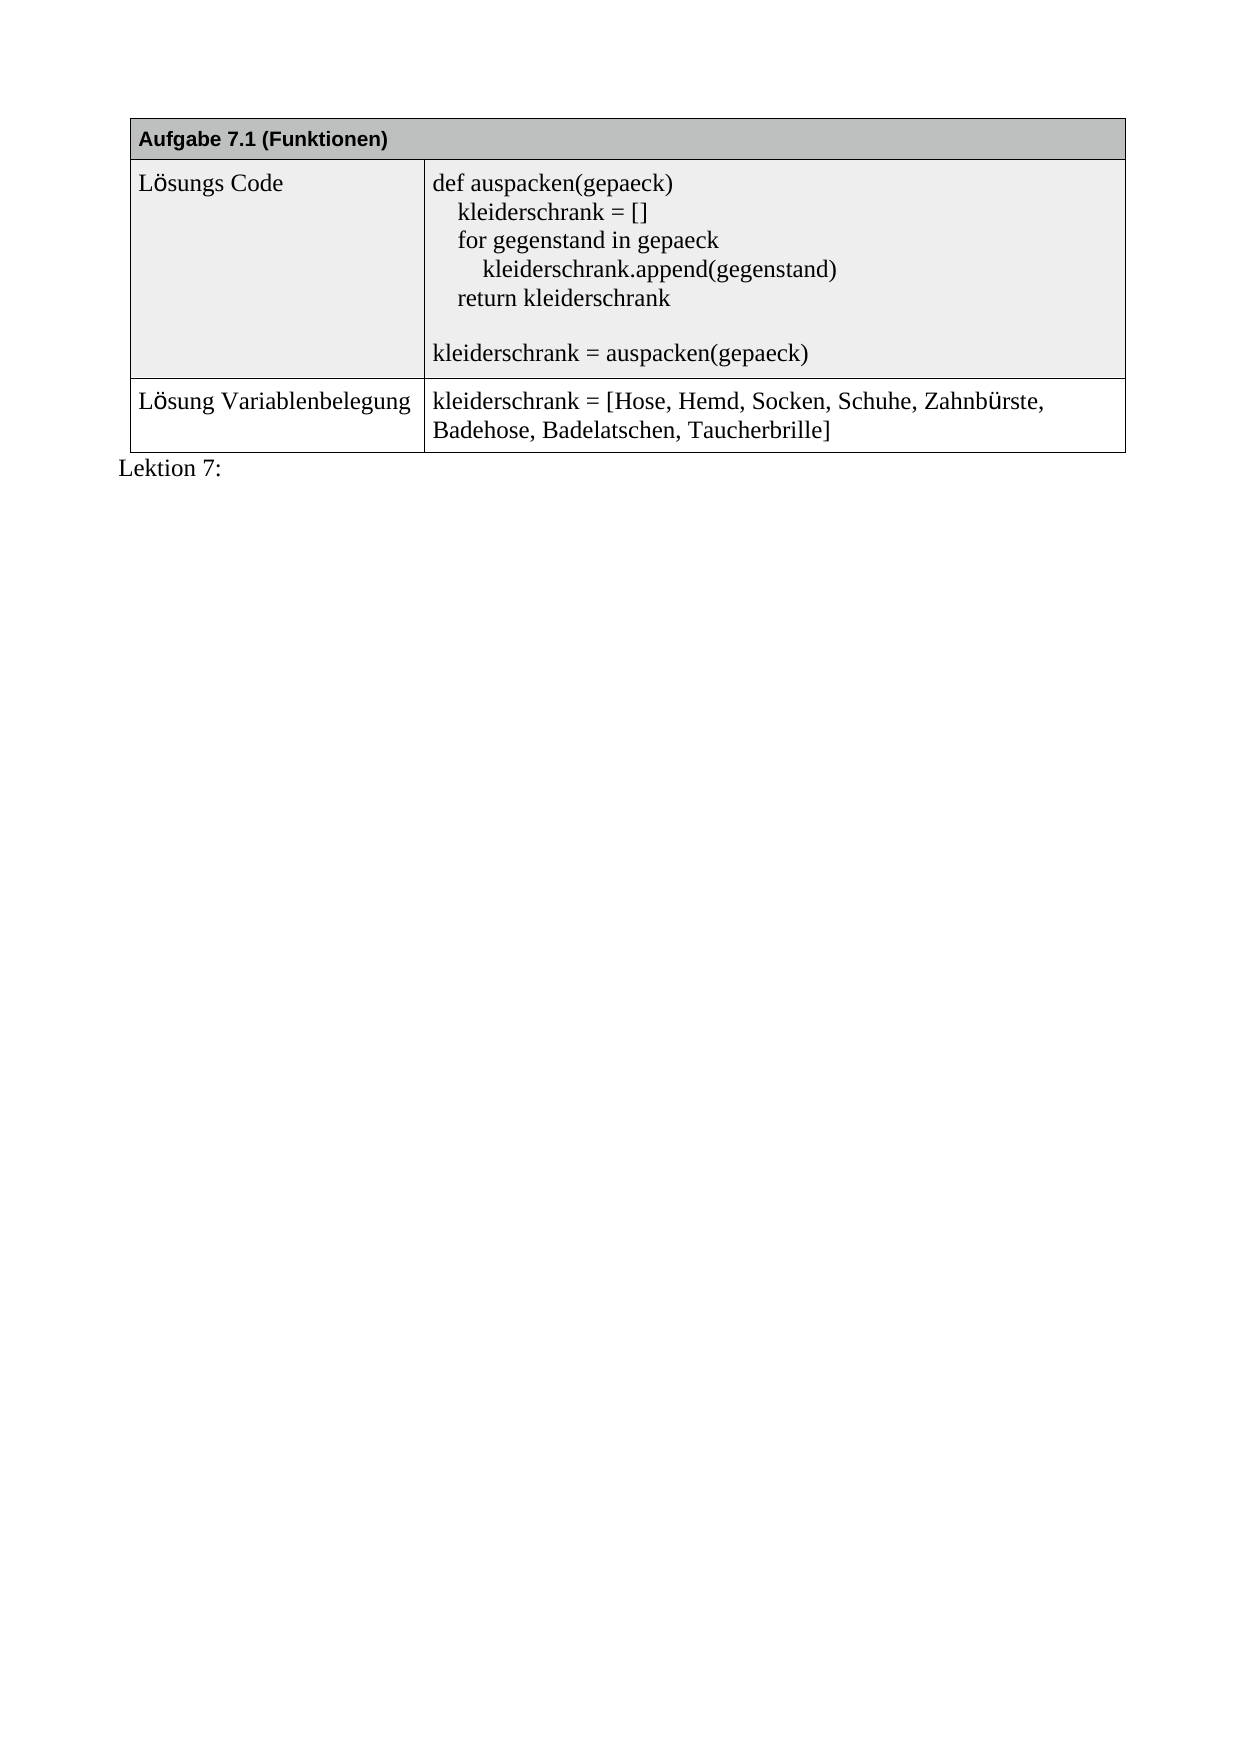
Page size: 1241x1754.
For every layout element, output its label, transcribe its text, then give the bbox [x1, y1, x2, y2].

table_cell kleiderschrank = [Hose, Hemd, Socken, Schuhe, Zahnbürste, Badehose, Badelatschen, Taucherbrille] [425, 379, 1125, 452]
text Lektion 7: [118, 453, 1122, 482]
table_cell Lösung Variablenbelegung [131, 379, 424, 452]
table_header Aufgabe 7.1 (Funktionen) [131, 119, 1125, 159]
table_cell Lösungs Code [131, 160, 424, 377]
table_cell def auspacken(gepaeck) kleiderschrank = [] for gegenstand in gepaeck kleiderschrank.append(gegenstand) return kleiderschrank kleiderschrank = auspacken(gepaeck) [425, 160, 1125, 377]
